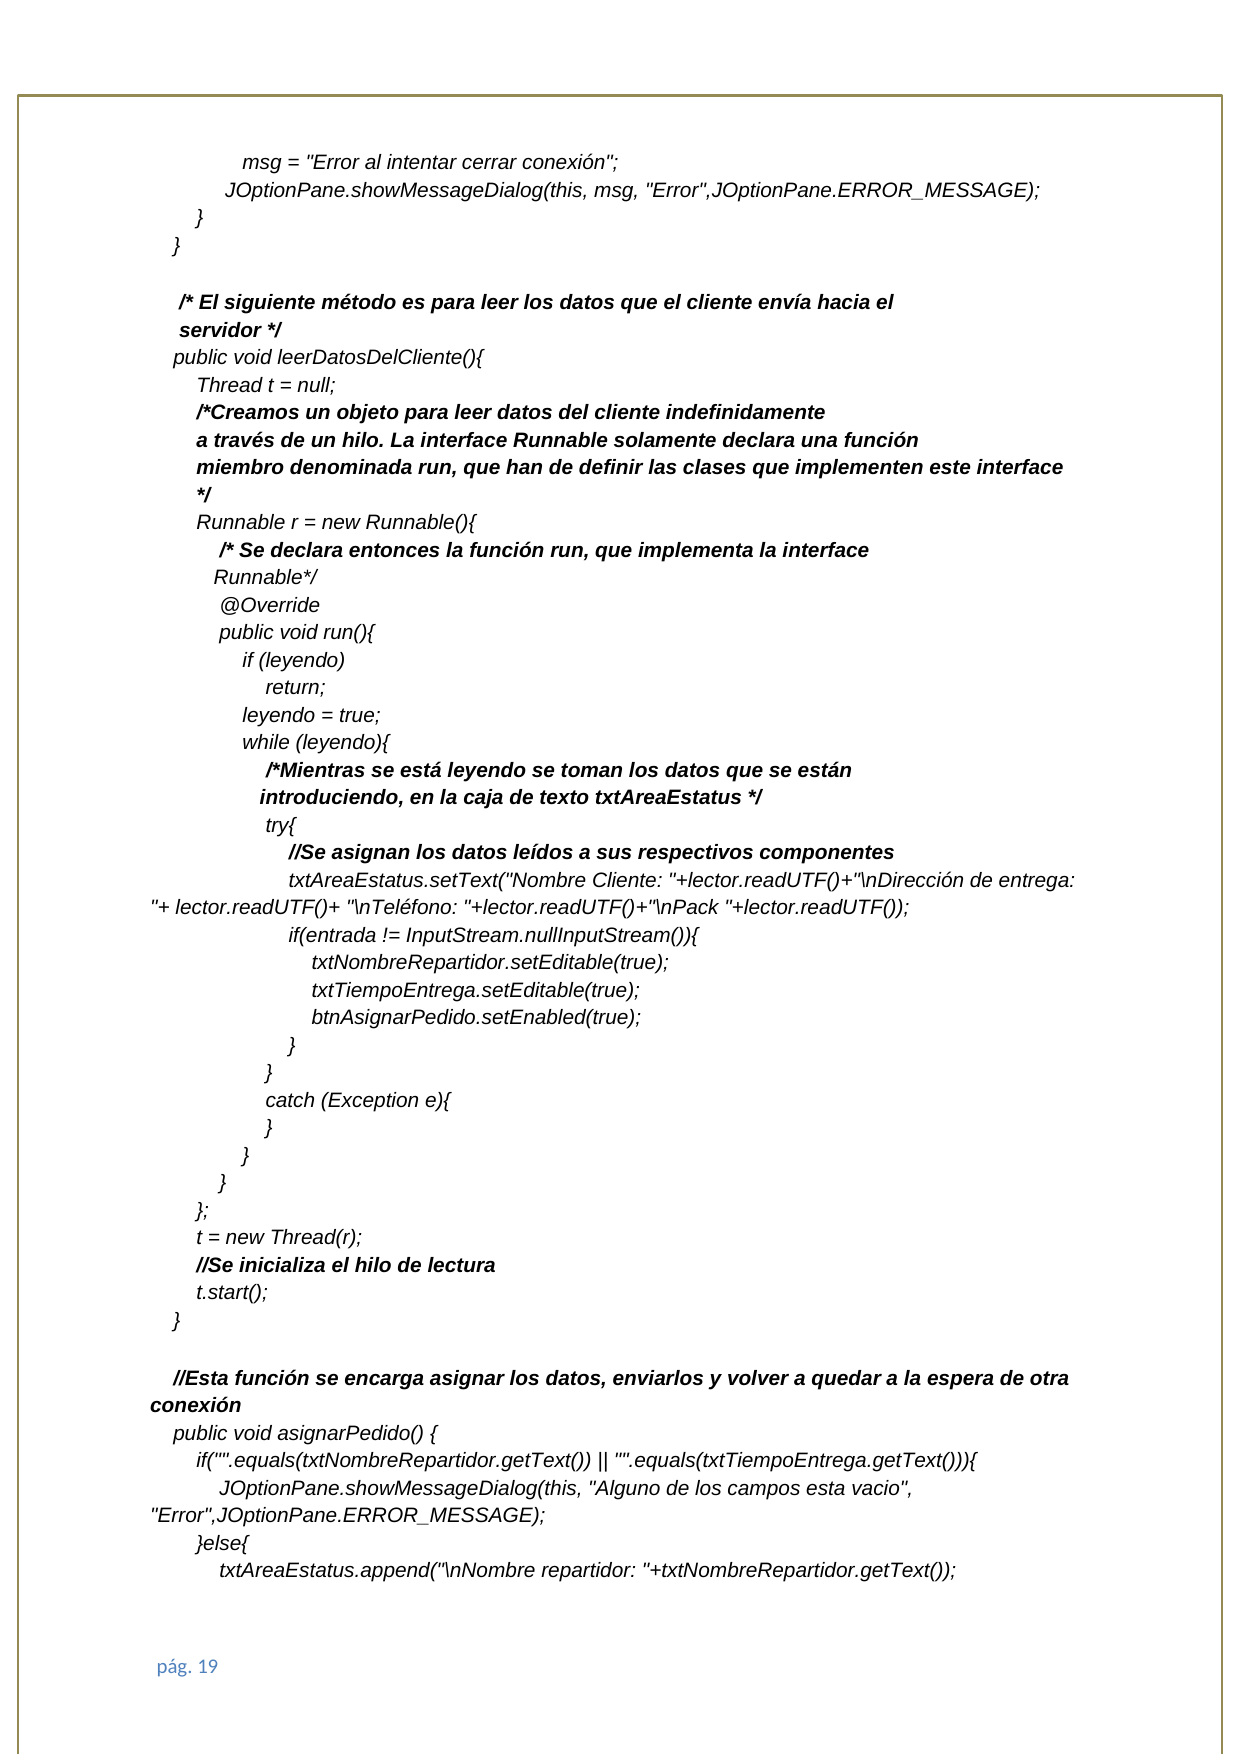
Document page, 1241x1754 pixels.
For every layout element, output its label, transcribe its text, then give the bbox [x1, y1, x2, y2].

text //Se asignan los datos leídos a sus respectivos componentes [150, 840, 1090, 864]
text } [150, 1115, 1090, 1139]
text public void leerDatosDelCliente(){ [150, 345, 1090, 369]
text } [150, 205, 1090, 229]
text public void asignarPedido() { [150, 1420, 1090, 1444]
text if(entrada != InputStream.nullInputStream()){ [150, 923, 1090, 947]
text } [150, 1308, 1090, 1332]
text Thread t = null; [150, 373, 1090, 397]
text btnAsignarPedido.setEnabled(true); [150, 1005, 1090, 1029]
text } [150, 1143, 1090, 1167]
text JOptionPane.showMessageDialog(this, msg, "Error",JOptionPane.ERROR_MESSAGE); [150, 177, 1090, 201]
text } [150, 1060, 1090, 1084]
text txtAreaEstatus.append("\nNombre repartidor: "+txtNombreRepartidor.getText()); [150, 1558, 1090, 1582]
text //Esta función se encarga asignar los datos, enviarlos y volver a quedar a la espera de otra conexión [150, 1365, 1090, 1417]
text } [150, 232, 1090, 256]
text /* El siguiente método es para leer los datos que el cliente envía hacia el [150, 290, 1090, 314]
text catch (Exception e){ [150, 1088, 1090, 1112]
text txtAreaEstatus.setText("Nombre Cliente: "+lector.readUTF()+"\nDirección de entrega: "+ lector.readUTF()+ "\nTeléfono: "+lector.readUTF()+"\nPack "+lector.readUTF()); [150, 868, 1090, 919]
text public void run(){ [150, 620, 1090, 644]
text Runnable r = new Runnable(){ [150, 510, 1090, 534]
text JOptionPane.showMessageDialog(this, "Alguno de los campos esta vacio", "Error",JOptionPane.ERROR_MESSAGE); [150, 1475, 1090, 1527]
text try{ [150, 813, 1090, 837]
text t.start(); [150, 1280, 1090, 1304]
text } [150, 1170, 1090, 1194]
text /* Se declara entonces la función run, que implementa la interface [150, 538, 1090, 562]
text } [150, 1033, 1090, 1057]
text //Se inicializa el hilo de lectura [150, 1253, 1090, 1277]
text txtNombreRepartidor.setEditable(true); [150, 950, 1090, 974]
text }else{ [150, 1530, 1090, 1554]
text if("".equals(txtNombreRepartidor.getText()) || "".equals(txtTiempoEntrega.getText())){ [150, 1448, 1090, 1472]
text @Override [150, 593, 1090, 617]
text */ [150, 483, 1090, 507]
text if (leyendo) [150, 648, 1090, 672]
text }; [150, 1198, 1090, 1222]
text msg = "Error al intentar cerrar conexión"; [150, 150, 1090, 174]
text while (leyendo){ [150, 730, 1090, 754]
text introduciendo, en la caja de texto txtAreaEstatus */ [150, 785, 1090, 809]
text servidor */ [150, 318, 1090, 342]
text return; [150, 675, 1090, 699]
text /*Creamos un objeto para leer datos del cliente indefinidamente [150, 400, 1090, 424]
text leyendo = true; [150, 703, 1090, 727]
text Runnable*/ [150, 565, 1090, 589]
text miembro denominada run, que han de definir las clases que implementen este interface [150, 455, 1090, 479]
text /*Mientras se está leyendo se toman los datos que se están [150, 758, 1090, 782]
text a través de un hilo. La interface Runnable solamente declara una función [150, 428, 1090, 452]
text txtTiempoEntrega.setEditable(true); [150, 978, 1090, 1002]
text t = new Thread(r); [150, 1225, 1090, 1249]
